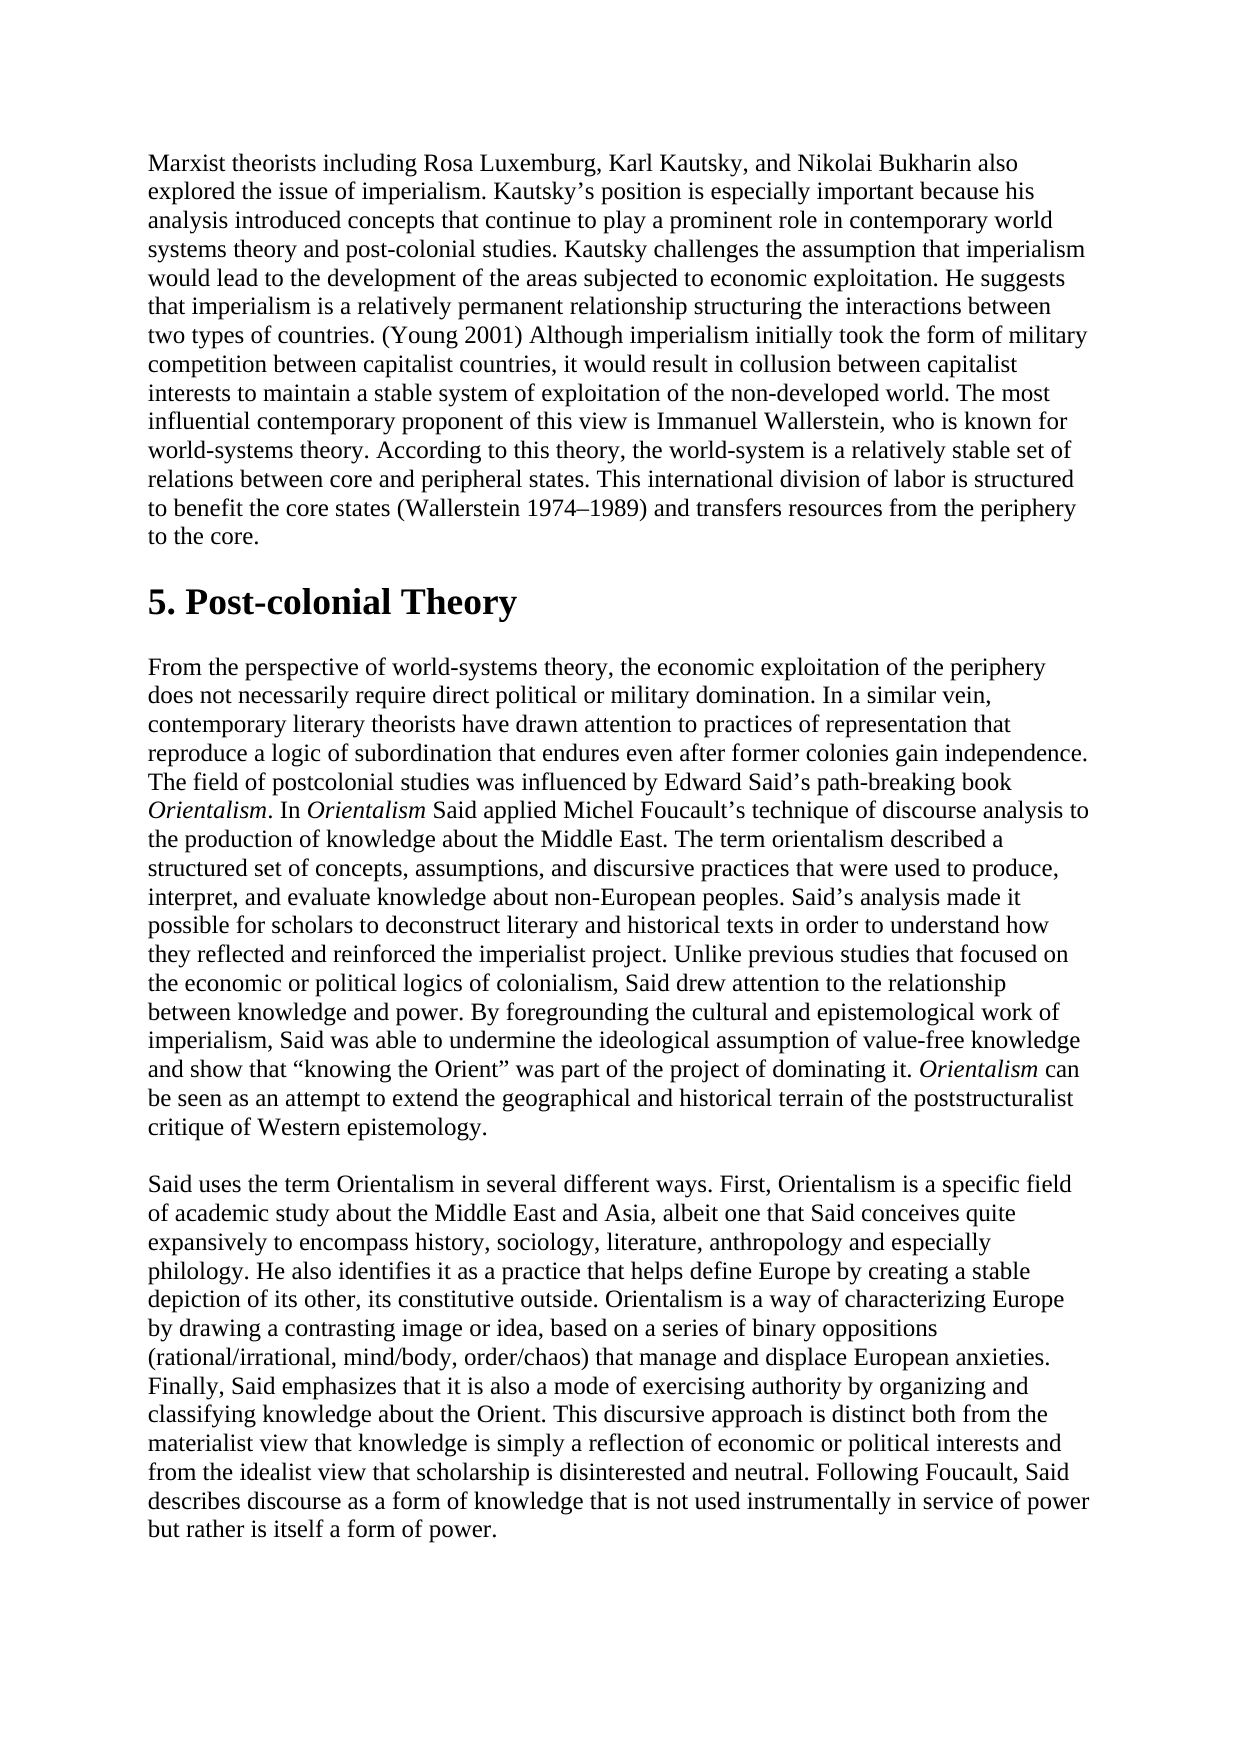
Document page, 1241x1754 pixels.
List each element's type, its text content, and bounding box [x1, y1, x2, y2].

text Said uses the term Orientalism in several different ways. First, Orientalism is a specific field of academic study about the Middle East and Asia, albeit one that Said conceives quite expansively to encompass history, sociology, literature, anthropology and especially philology. He also identifies it as a practice that helps define Europe by creating a stable depiction of its other, its constitutive outside. Orientalism is a way of characterizing Europe by drawing a contrasting image or idea, based on a series of binary oppositions (rational/irrational, mind/body, order/chaos) that manage and displace European anxieties. Finally, Said emphasizes that it is also a mode of exercising authority by organizing and classifying knowledge about the Orient. This discursive approach is distinct both from the materialist view that knowledge is simply a reflection of economic or political interests and from the idealist view that scholarship is disinterested and neutral. Following Foucault, Said describes discourse as a form of knowledge that is not used instrumentally in service of power but rather is itself a form of power. [148, 1169, 1093, 1543]
text Marxist theorists including Rosa Luxemburg, Karl Kautsky, and Nikolai Bukharin also explored the issue of imperialism. Kautsky’s position is especially important because his analysis introduced concepts that continue to play a prominent role in contemporary world systems theory and post-colonial studies. Kautsky challenges the assumption that imperialism would lead to the development of the areas subjected to economic exploitation. He suggests that imperialism is a relatively permanent relationship structuring the interactions between two types of countries. (Young 2001) Although imperialism initially took the form of military competition between capitalist countries, it would result in collusion between capitalist interests to maintain a stable system of exploitation of the non-developed world. The most influential contemporary proponent of this view is Immanuel Wallerstein, who is known for world-systems theory. According to this theory, the world-system is a relatively stable set of relations between core and peripheral states. This international division of labor is structured to benefit the core states (Wallerstein 1974–1989) and transfers resources from the periphery to the core. [148, 148, 1093, 550]
text 5. Post-colonial Theory [148, 579, 1093, 622]
text From the perspective of world-systems theory, the economic exploitation of the periphery does not necessarily require direct political or military domination. In a similar vein, contemporary literary theorists have drawn attention to practices of representation that reproduce a logic of subordination that endures even after former colonies gain independence. The field of postcolonial studies was influenced by Edward Said’s path-breaking book Orientalism. In Orientalism Said applied Michel Foucault’s technique of discourse analysis to the production of knowledge about the Middle East. The term orientalism described a structured set of concepts, assumptions, and discursive practices that were used to produce, interpret, and evaluate knowledge about non-European peoples. Said’s analysis made it possible for scholars to deconstruct literary and historical texts in order to understand how they reflected and reinforced the imperialist project. Unlike previous studies that focused on the economic or political logics of colonialism, Said drew attention to the relationship between knowledge and power. By foregrounding the cultural and epistemological work of imperialism, Said was able to undermine the ideological assumption of value-free knowledge and show that “knowing the Orient” was part of the project of dominating it. Orientalism can be seen as an attempt to extend the geographical and historical terrain of the poststructuralist critique of Western epistemology. [148, 652, 1093, 1140]
